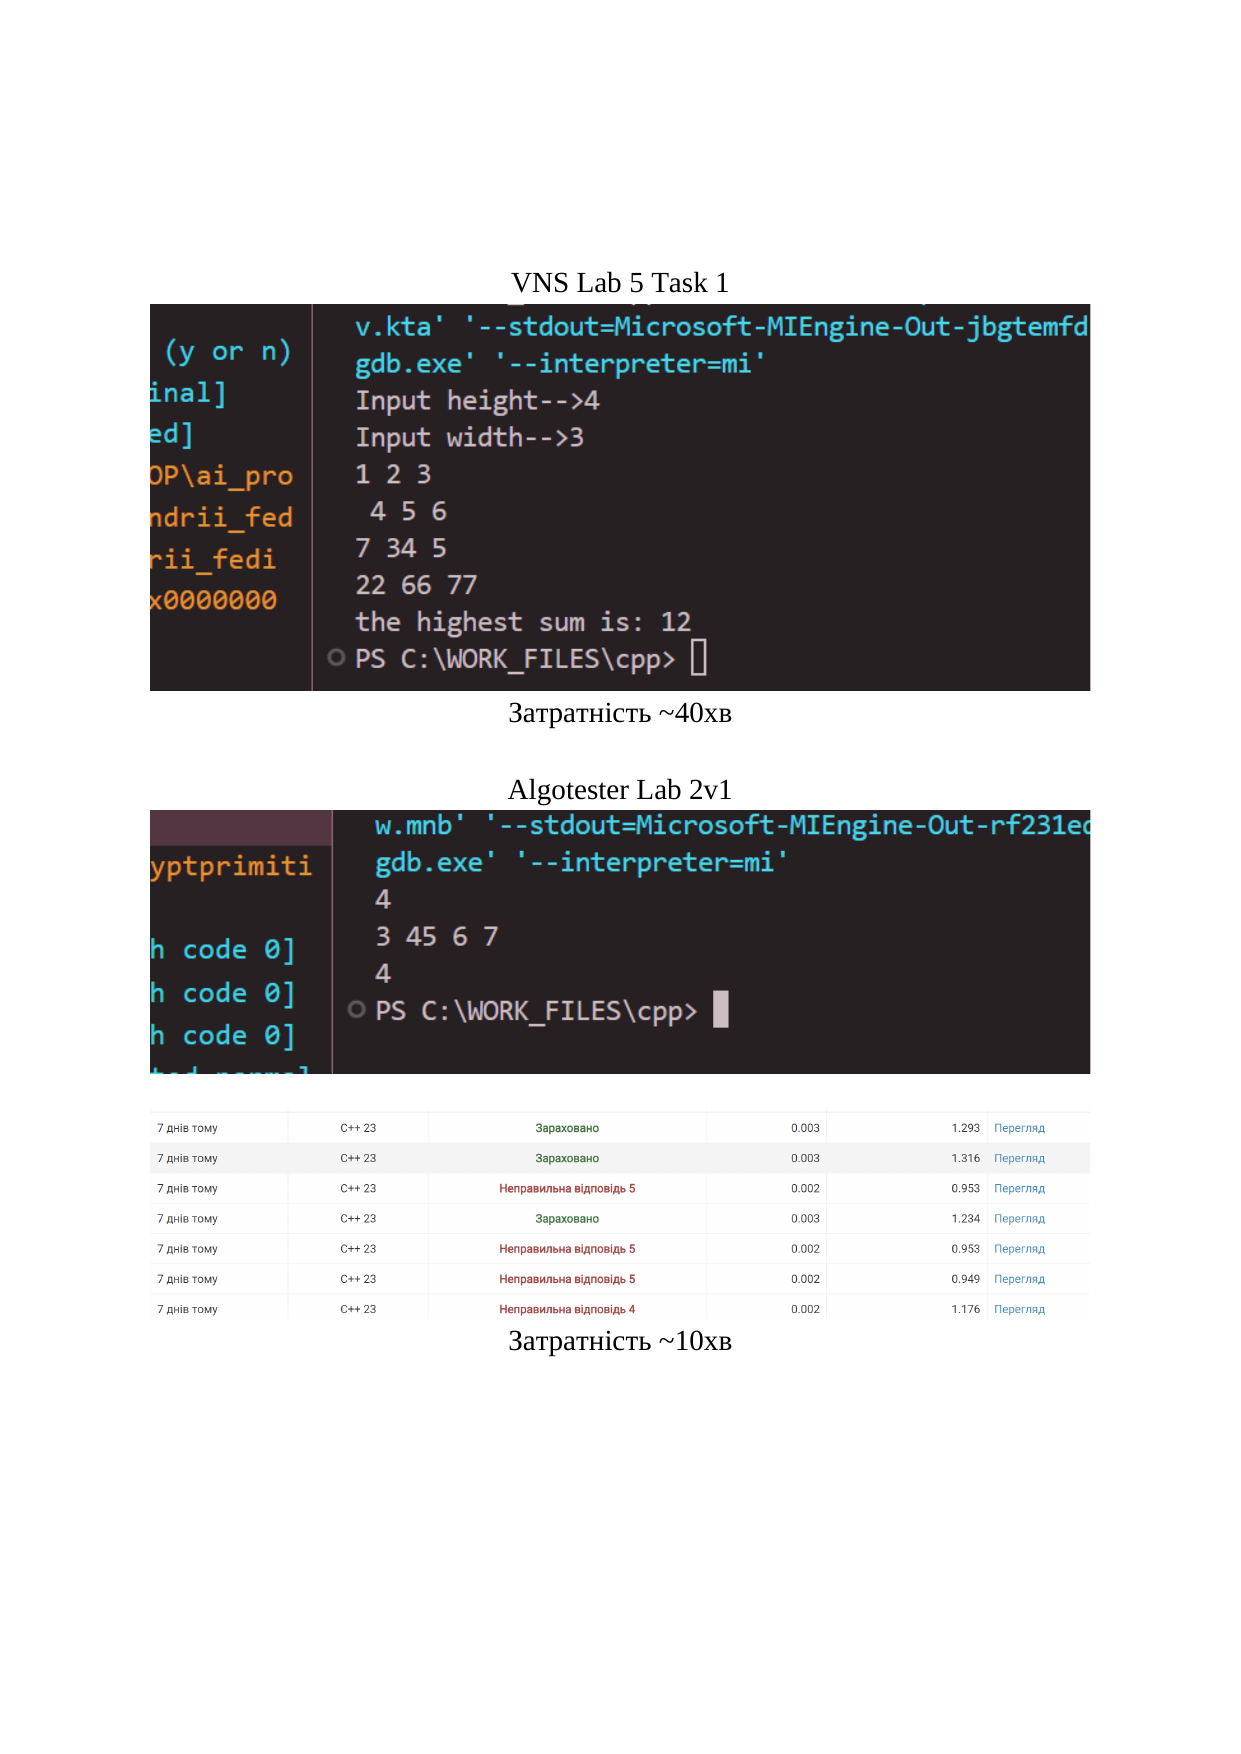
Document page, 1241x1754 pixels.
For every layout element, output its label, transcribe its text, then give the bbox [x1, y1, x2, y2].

text VNS Lab 5 Task 1 [150, 266, 1090, 299]
picture [150, 1108, 1091, 1319]
text Algotester Lab 2v1 [150, 772, 1090, 806]
picture [150, 304, 1091, 691]
text Затратність ~10хв [150, 1323, 1090, 1356]
text Затратність ~40хв [150, 695, 1090, 728]
picture [150, 810, 1091, 1074]
